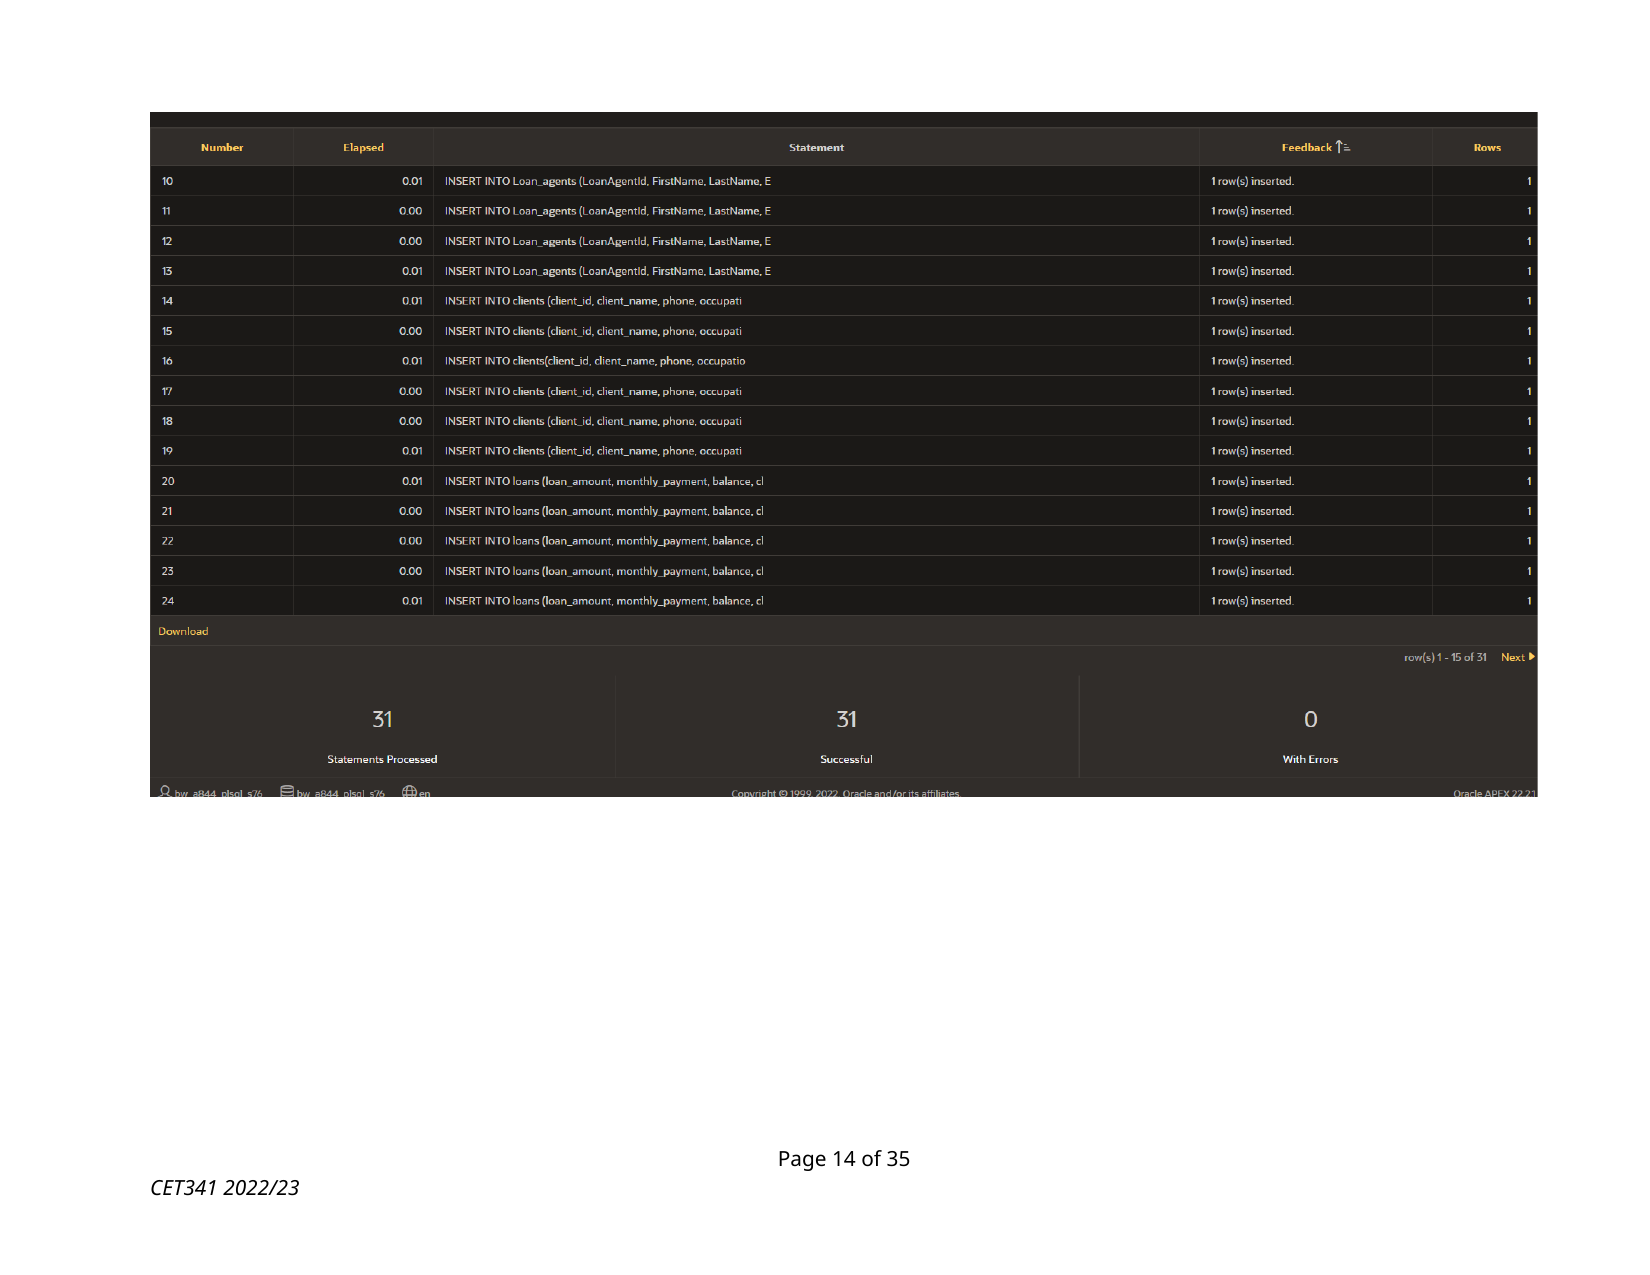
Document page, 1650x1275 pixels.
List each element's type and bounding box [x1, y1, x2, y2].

picture [150, 112, 1538, 797]
